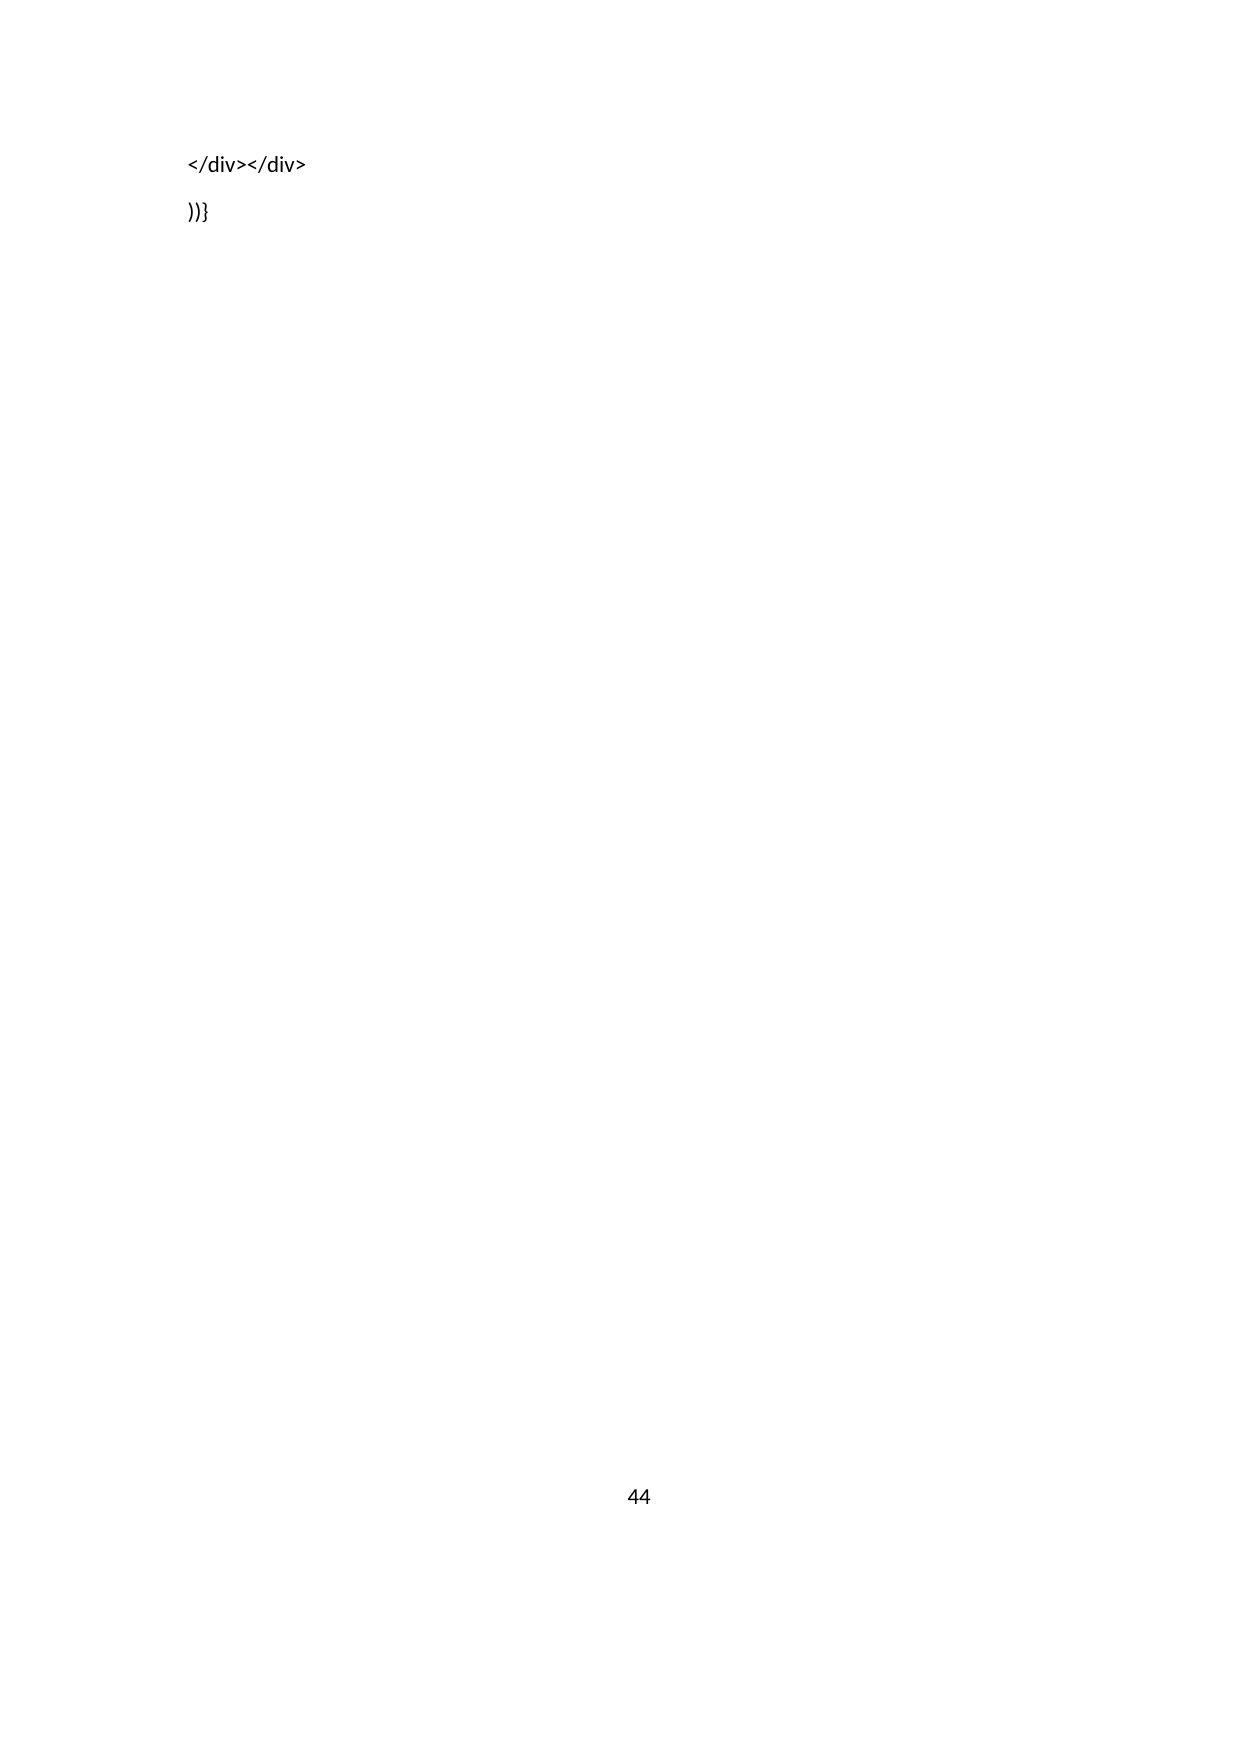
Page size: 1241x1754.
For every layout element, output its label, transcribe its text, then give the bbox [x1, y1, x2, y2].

text ))} [187, 197, 1090, 225]
text </div></div> [187, 150, 1090, 178]
